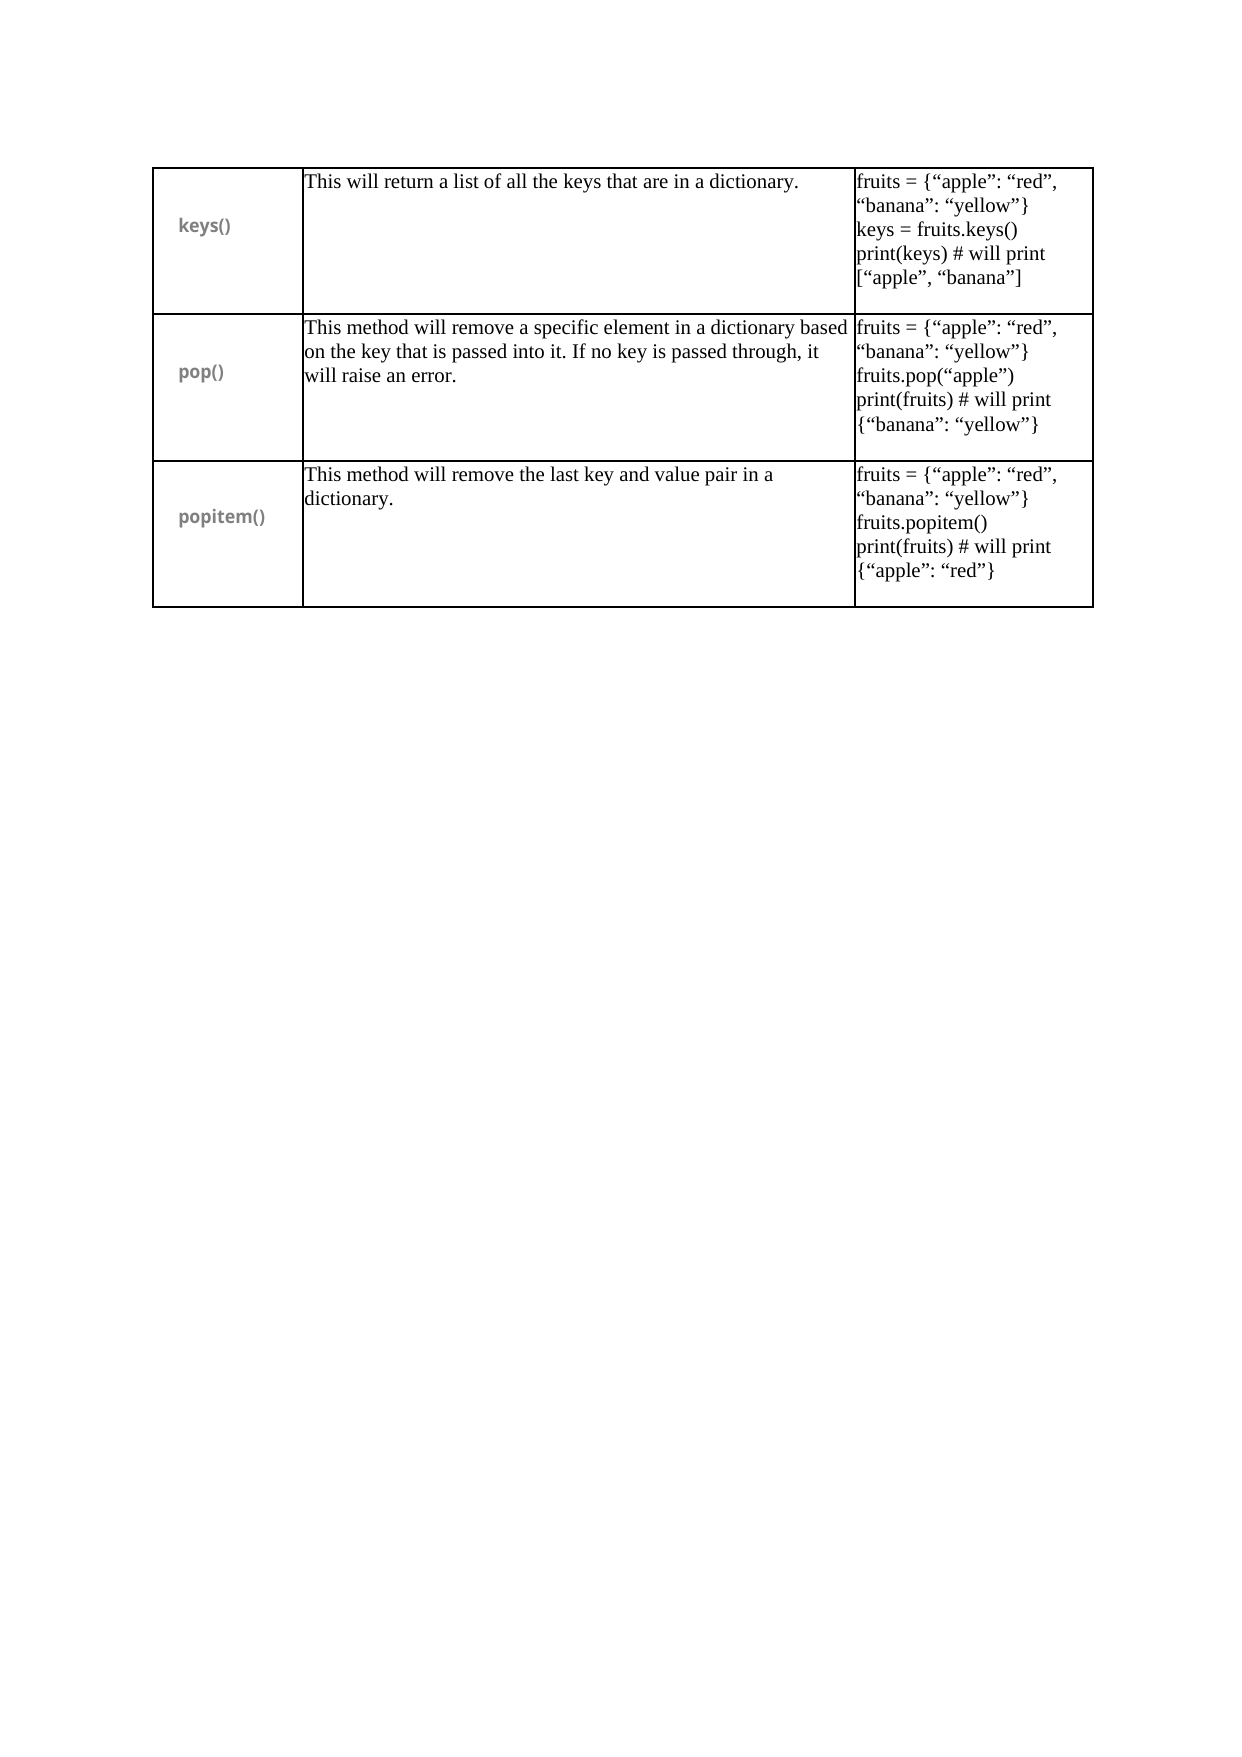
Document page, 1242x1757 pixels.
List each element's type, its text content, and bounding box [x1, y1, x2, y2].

table_cell fruits = {“apple”: “red”, “banana”: “yellow”} fruits.popitem() print(fruits) # will print {“apple”: “red”} [856, 462, 1092, 606]
table_cell popitem() [154, 462, 302, 606]
table_cell pop() [154, 315, 302, 459]
table_cell This will return a list of all the keys that are in a dictionary. [304, 169, 854, 313]
table_cell fruits = {“apple”: “red”, “banana”: “yellow”} keys = fruits.keys() print(keys) # will print [“apple”, “banana”] [856, 169, 1092, 313]
table_cell fruits = {“apple”: “red”, “banana”: “yellow”} fruits.pop(“apple”) print(fruits) # will print {“banana”: “yellow”} [856, 315, 1092, 459]
table_cell This method will remove the last key and value pair in a dictionary. [304, 462, 854, 606]
table_cell This method will remove a specific element in a dictionary based on the key that is passed into it. If no key is passed through, it will raise an error. [304, 315, 854, 459]
table_cell keys() [154, 169, 302, 313]
